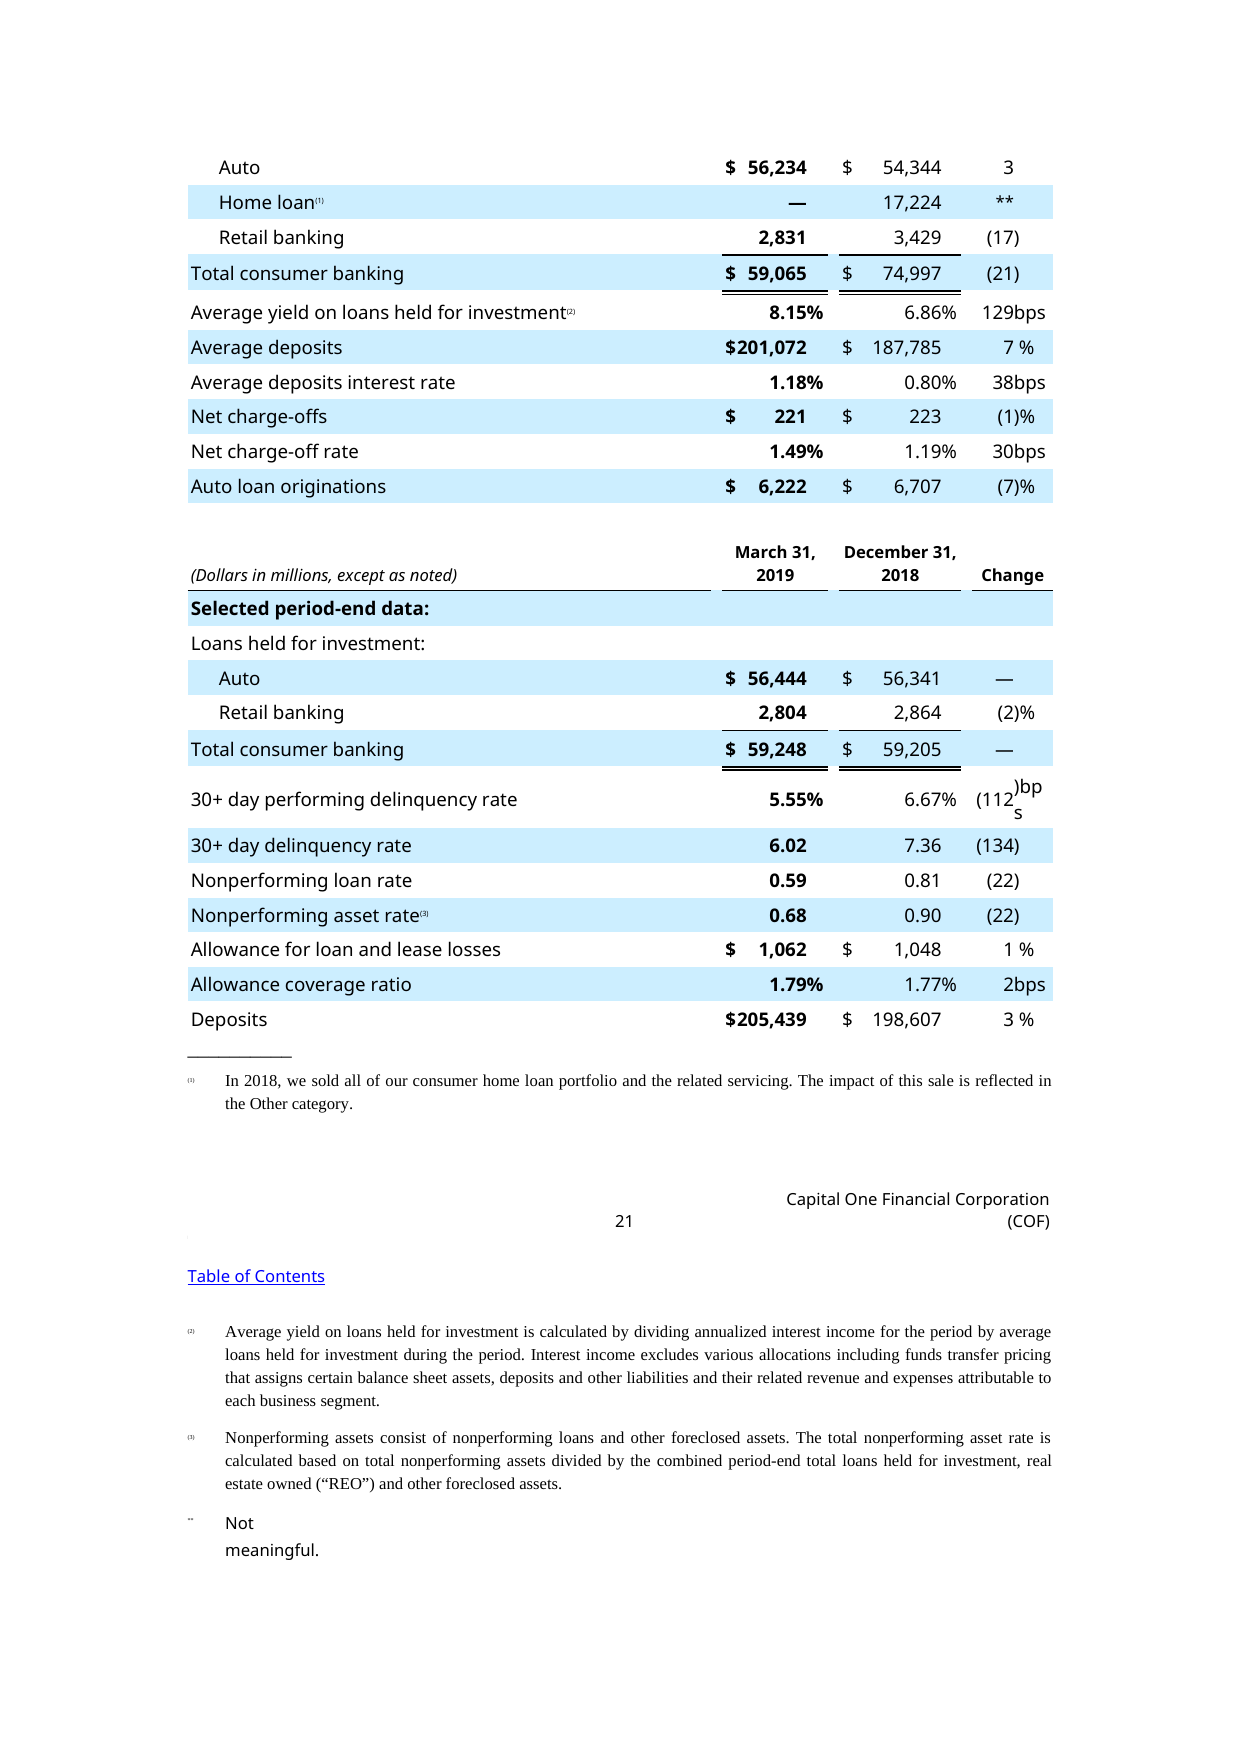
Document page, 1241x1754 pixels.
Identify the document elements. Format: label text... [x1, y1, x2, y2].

text __________ [187, 1036, 1053, 1060]
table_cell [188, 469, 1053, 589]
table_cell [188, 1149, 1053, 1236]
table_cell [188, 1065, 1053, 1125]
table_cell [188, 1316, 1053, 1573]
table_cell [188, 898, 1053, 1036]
text Table of Contents [187, 1264, 1053, 1287]
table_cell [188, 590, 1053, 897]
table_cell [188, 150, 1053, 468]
